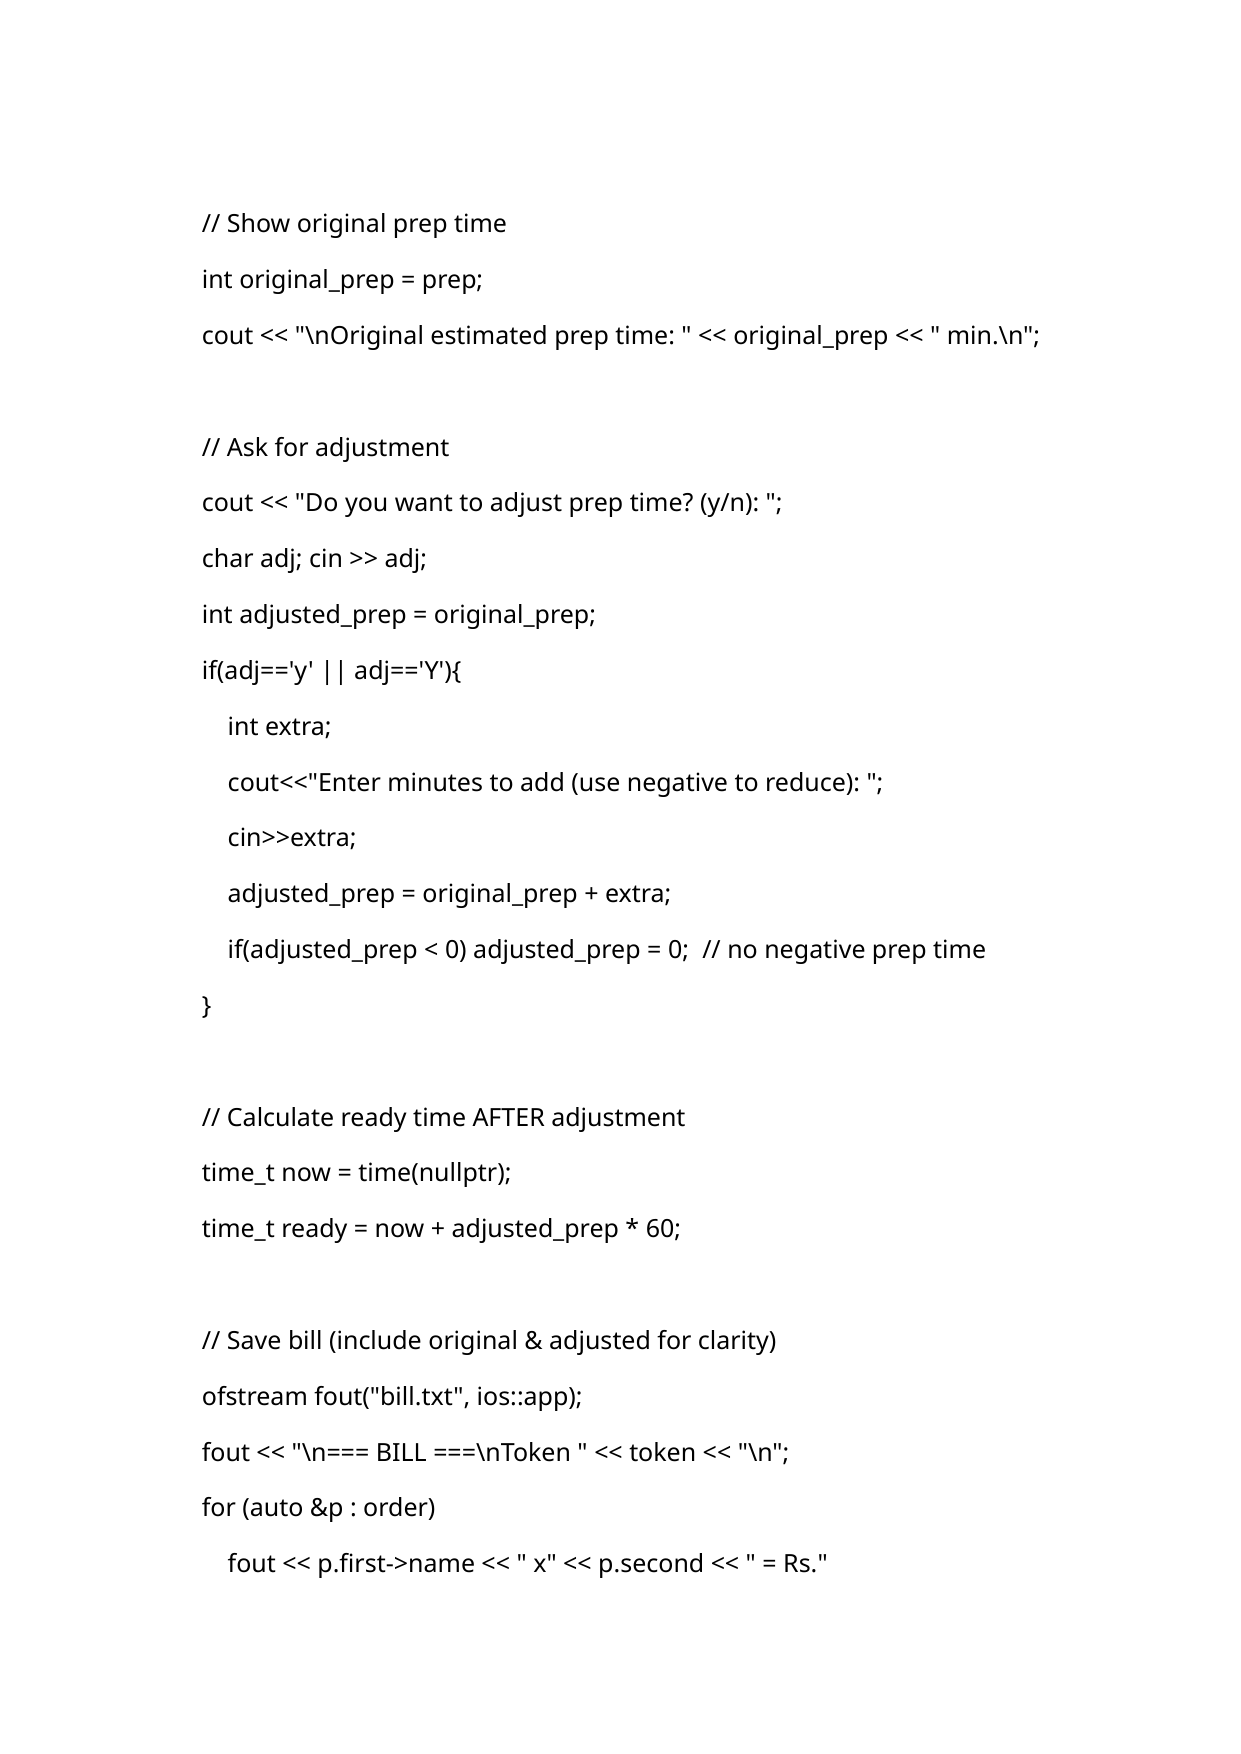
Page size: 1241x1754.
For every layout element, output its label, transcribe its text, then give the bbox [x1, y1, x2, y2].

text time_t ready = now + adjusted_prep * 60; [150, 1211, 1090, 1245]
text cout << "Do you want to adjust prep time? (y/n): "; [150, 485, 1090, 519]
text // Calculate ready time AFTER adjustment [150, 1099, 1090, 1133]
text char adj; cin >> adj; [150, 541, 1090, 575]
text if(adj=='y' || adj=='Y'){ [150, 652, 1090, 687]
text cin>>extra; [150, 820, 1090, 854]
text fout << "\n=== BILL ===\nToken " << token << "\n"; [150, 1434, 1090, 1468]
text fout << p.first->name << " x" << p.second << " = Rs." [150, 1546, 1090, 1580]
text // Show original prep time [150, 206, 1090, 240]
text if(adjusted_prep < 0) adjusted_prep = 0; // no negative prep time [150, 932, 1090, 966]
text // Save bill (include original & adjusted for clarity) [150, 1322, 1090, 1357]
text int extra; [150, 708, 1090, 742]
text int original_prep = prep; [150, 262, 1090, 296]
text cout << "\nOriginal estimated prep time: " << original_prep << " min.\n"; [150, 317, 1090, 352]
text cout<<"Enter minutes to add (use negative to reduce): "; [150, 764, 1090, 798]
text } [150, 987, 1090, 1022]
text for (auto &p : order) [150, 1490, 1090, 1524]
text ofstream fout("bill.txt", ios::app); [150, 1378, 1090, 1412]
text int adjusted_prep = original_prep; [150, 597, 1090, 631]
text adjusted_prep = original_prep + extra; [150, 876, 1090, 910]
text // Ask for adjustment [150, 429, 1090, 463]
text time_t now = time(nullptr); [150, 1155, 1090, 1189]
